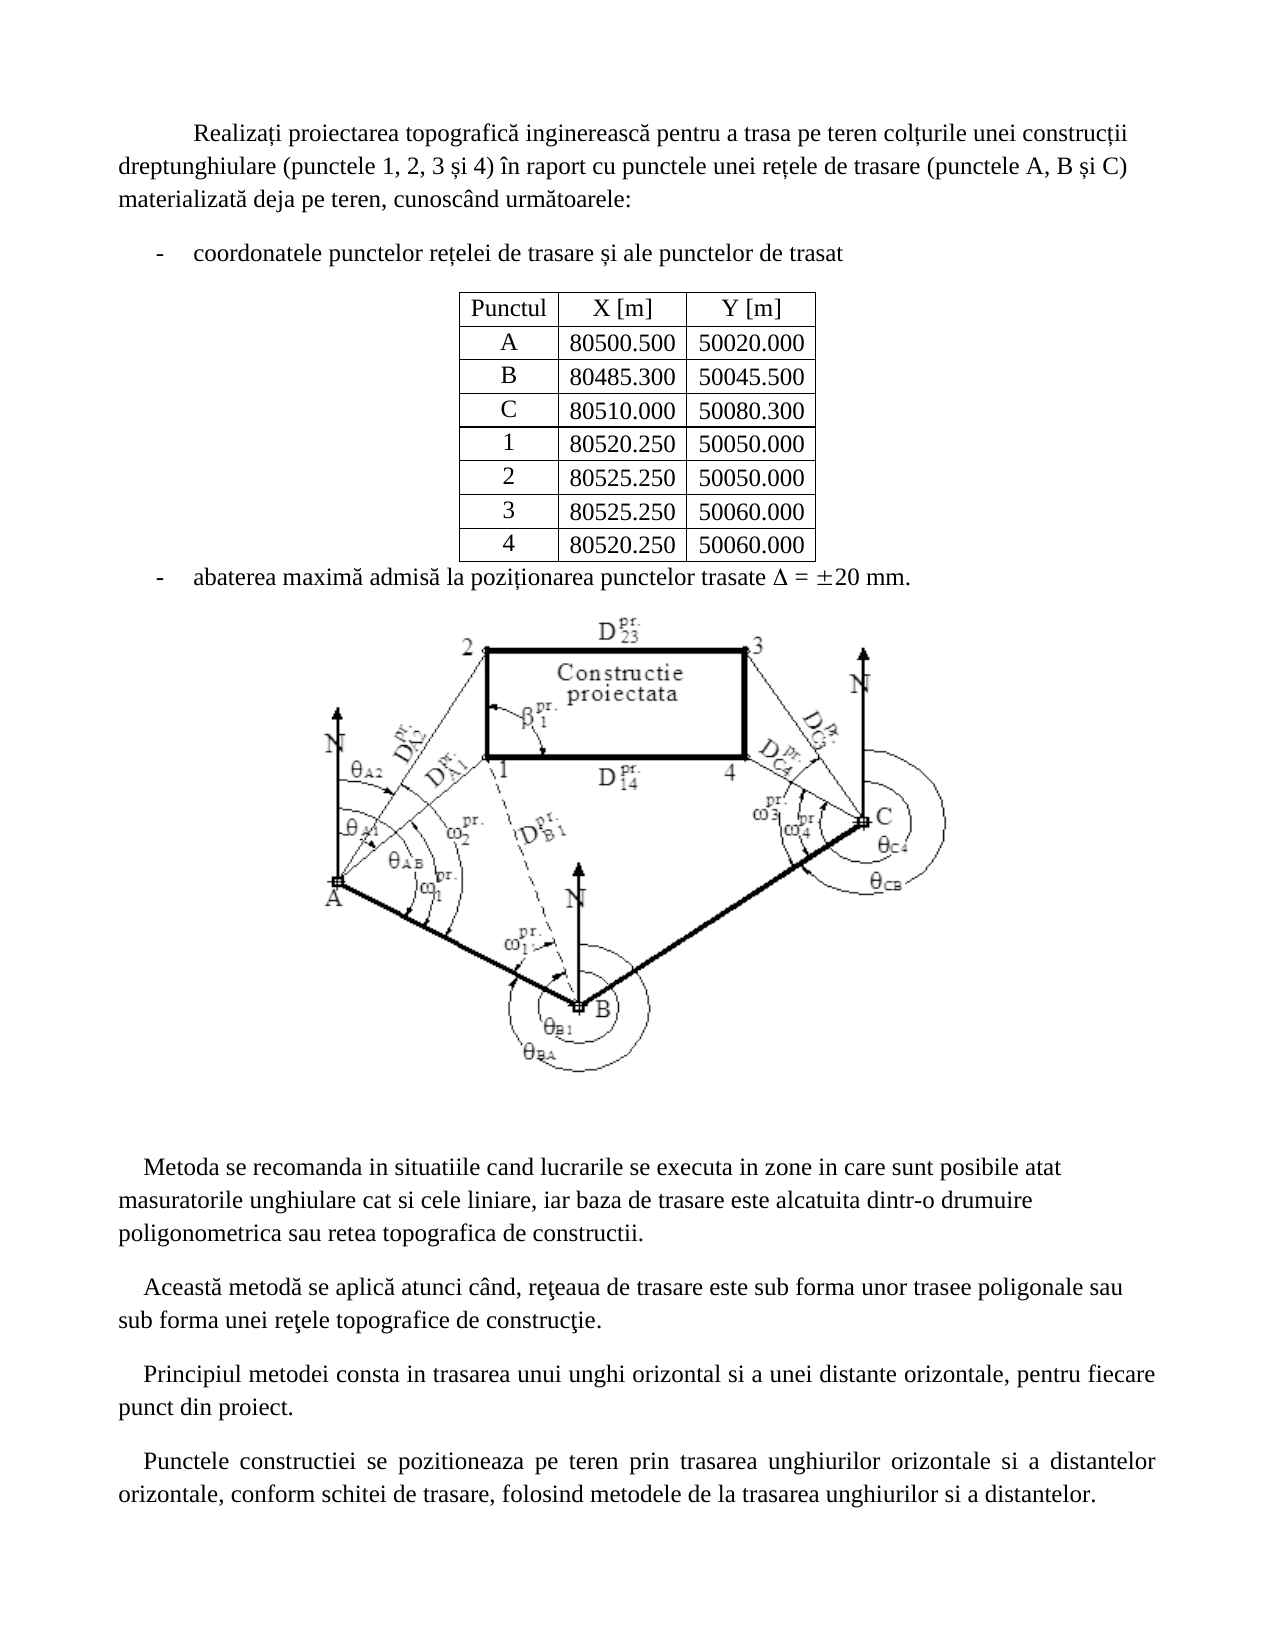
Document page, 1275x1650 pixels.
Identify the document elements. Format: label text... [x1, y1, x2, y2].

table_cell 80525.250 [559, 495, 686, 527]
table_header Punctul [460, 293, 558, 326]
table_header Y [m] [687, 293, 815, 326]
table_cell 80520.250 [559, 529, 686, 561]
table_cell 50060.000 [687, 495, 815, 527]
table_cell 50045.500 [687, 360, 815, 393]
table_cell 50050.000 [687, 428, 815, 460]
table_cell 80520.250 [559, 428, 686, 460]
table_cell 50020.000 [687, 327, 815, 359]
picture [296, 616, 979, 1074]
table_cell 2 [460, 461, 558, 494]
table_cell 80500.500 [559, 327, 686, 359]
table_cell 1 [460, 428, 558, 460]
list abaterea maximă admisă la poziționarea punctelor trasate = 20 mm. [156, 562, 1157, 591]
table_cell 3 [460, 495, 558, 527]
text Punctele constructiei se pozitioneaza pe teren prin trasarea unghiurilor orizontale si a distantelor orizontale, conform schitei de trasare, folosind metodele de la trasarea unghiurilor si a distantelor. [118, 1446, 1157, 1508]
table_header X [m] [559, 293, 686, 326]
table_cell 80510.000 [559, 394, 686, 426]
text Metoda se recomanda in situatiile cand lucrarile se executa in zone in care sunt posibile atat masuratorile unghiulare cat si cele liniare, iar baza de trasare este alcatuita dintr-o drumuire poligonometrica sau retea topografica de constructii. [118, 1152, 1157, 1247]
text Această metodă se aplică atunci când, reţeaua de trasare este sub forma unor trasee poligonale sau sub forma unei reţele topografice de construcţie. [118, 1272, 1157, 1334]
table_cell 50080.300 [687, 394, 815, 426]
table_cell A [460, 327, 558, 359]
text Realizați proiectarea topografică inginerească pentru a trasa pe teren colțurile unei construcții dreptunghiulare (punctele 1, 2, 3 și 4) în raport cu punctele unei rețele de trasare (punctele A, B și C) materializată deja pe teren, cunoscând următoarele: [118, 118, 1157, 213]
table_cell C [460, 394, 558, 426]
table_cell 50060.000 [687, 529, 815, 561]
table_cell 50050.000 [687, 461, 815, 494]
table_cell 80525.250 [559, 461, 686, 494]
table_cell B [460, 360, 558, 393]
table_cell 4 [460, 529, 558, 561]
table_cell 80485.300 [559, 360, 686, 393]
text Principiul metodei consta in trasarea unui unghi orizontal si a unei distante orizontale, pentru fiecare punct din proiect. [118, 1359, 1157, 1421]
list coordonatele punctelor rețelei de trasare și ale punctelor de trasat [156, 238, 1157, 267]
